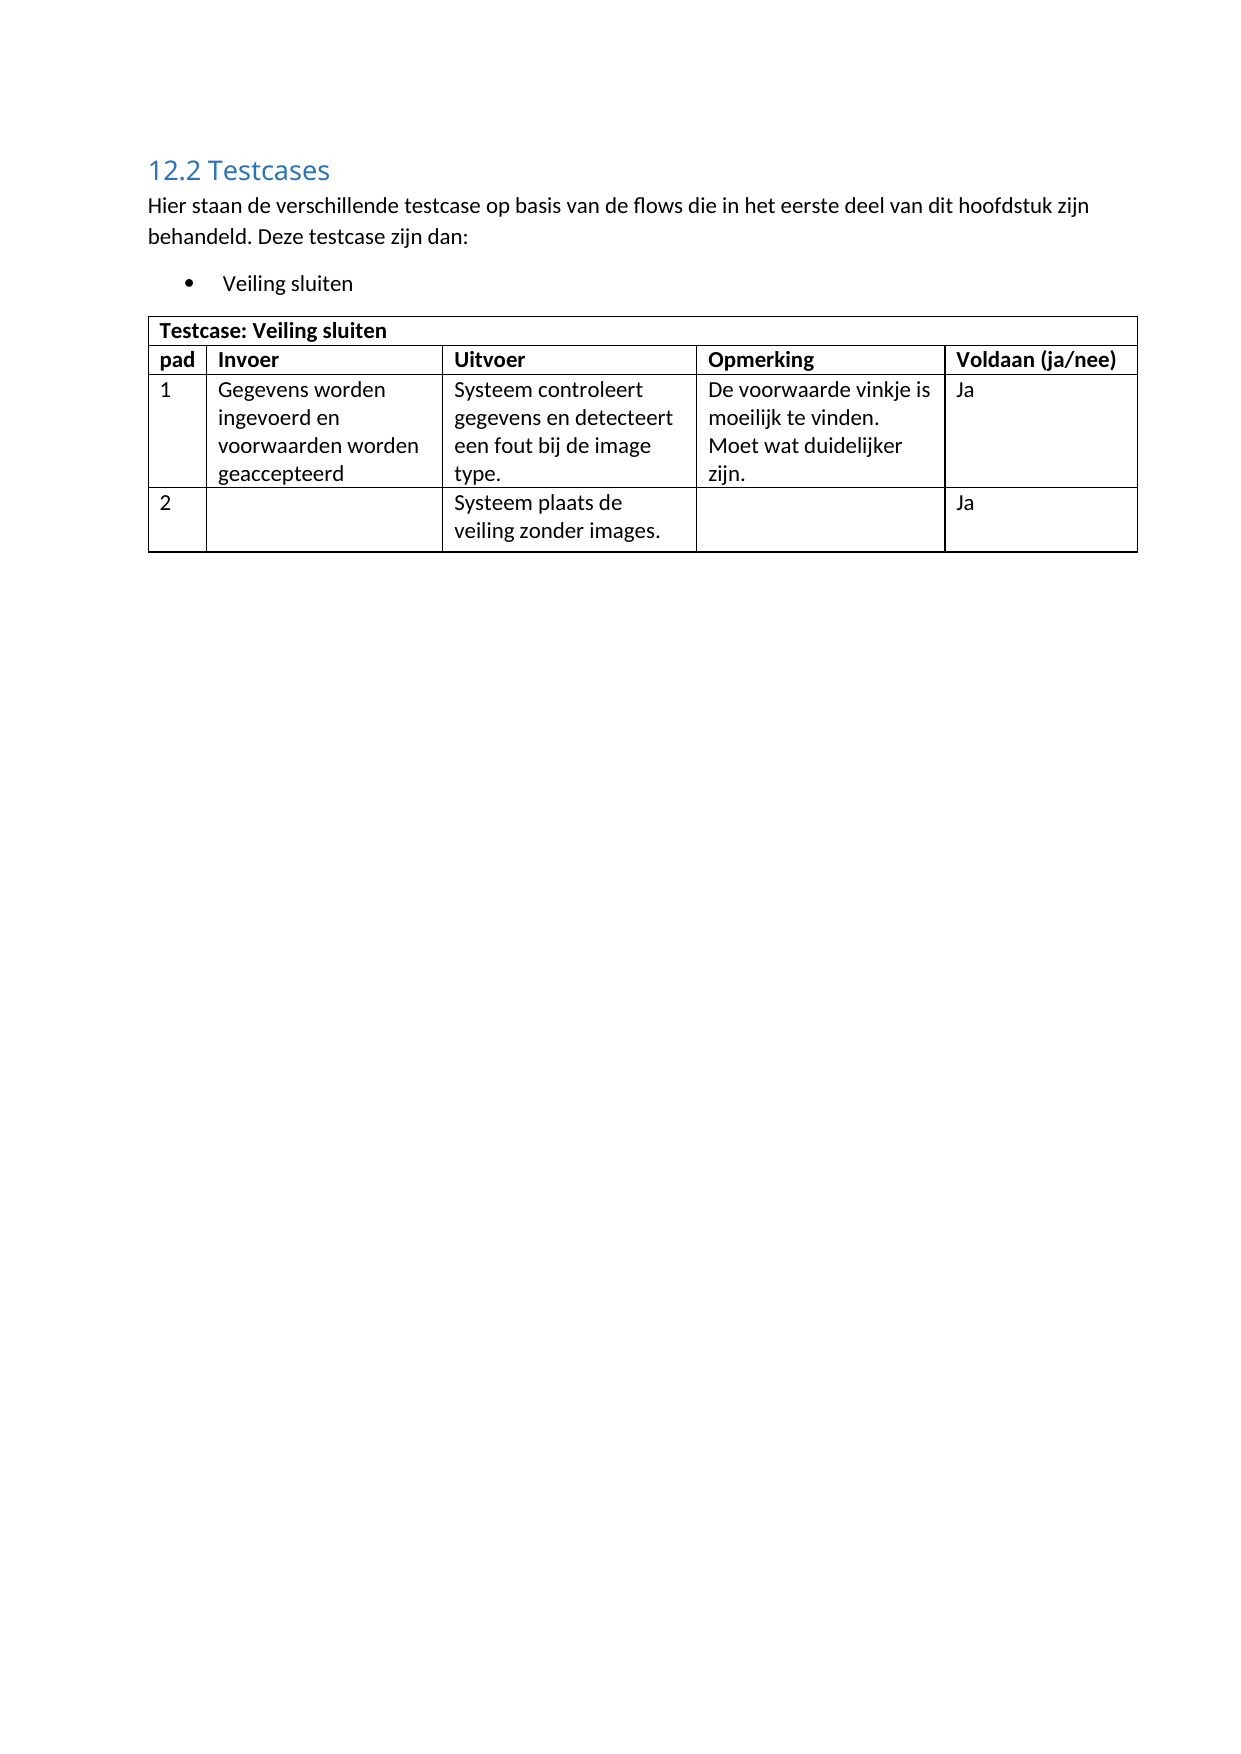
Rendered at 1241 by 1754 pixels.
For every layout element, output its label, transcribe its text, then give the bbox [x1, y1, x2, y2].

table_cell Systeem plaats de veiling zonder images. [443, 488, 696, 551]
table_cell [207, 488, 442, 551]
subtitle Testcases [148, 152, 1093, 189]
table_cell De voorwaarde vinkje is moeilijk te vinden. Moet wat duidelijker zijn. [697, 375, 944, 487]
list Veiling sluiten [185, 269, 1093, 297]
table_cell Ja [946, 488, 1137, 551]
table_cell 2 [149, 488, 206, 551]
table_cell Voldaan (ja/nee) [946, 346, 1137, 374]
text Hier staan de verschillende testcase op basis van de flows die in het eerste deel van dit hoofdstuk zijn behandeld. Deze testcase zijn dan: [148, 192, 1093, 250]
table_cell 1 [149, 375, 206, 487]
table_cell Uitvoer [443, 346, 696, 374]
table_cell [697, 488, 944, 551]
table_cell Invoer [207, 346, 442, 374]
table_cell Gegevens worden ingevoerd en voorwaarden worden geaccepteerd [207, 375, 442, 487]
table_cell Ja [946, 375, 1137, 487]
table_header Testcase: Veiling sluiten [149, 317, 1137, 344]
table_cell pad [149, 346, 206, 374]
table_cell Opmerking [697, 346, 944, 374]
table_cell Systeem controleert gegevens en detecteert een fout bij de image type. [443, 375, 696, 487]
